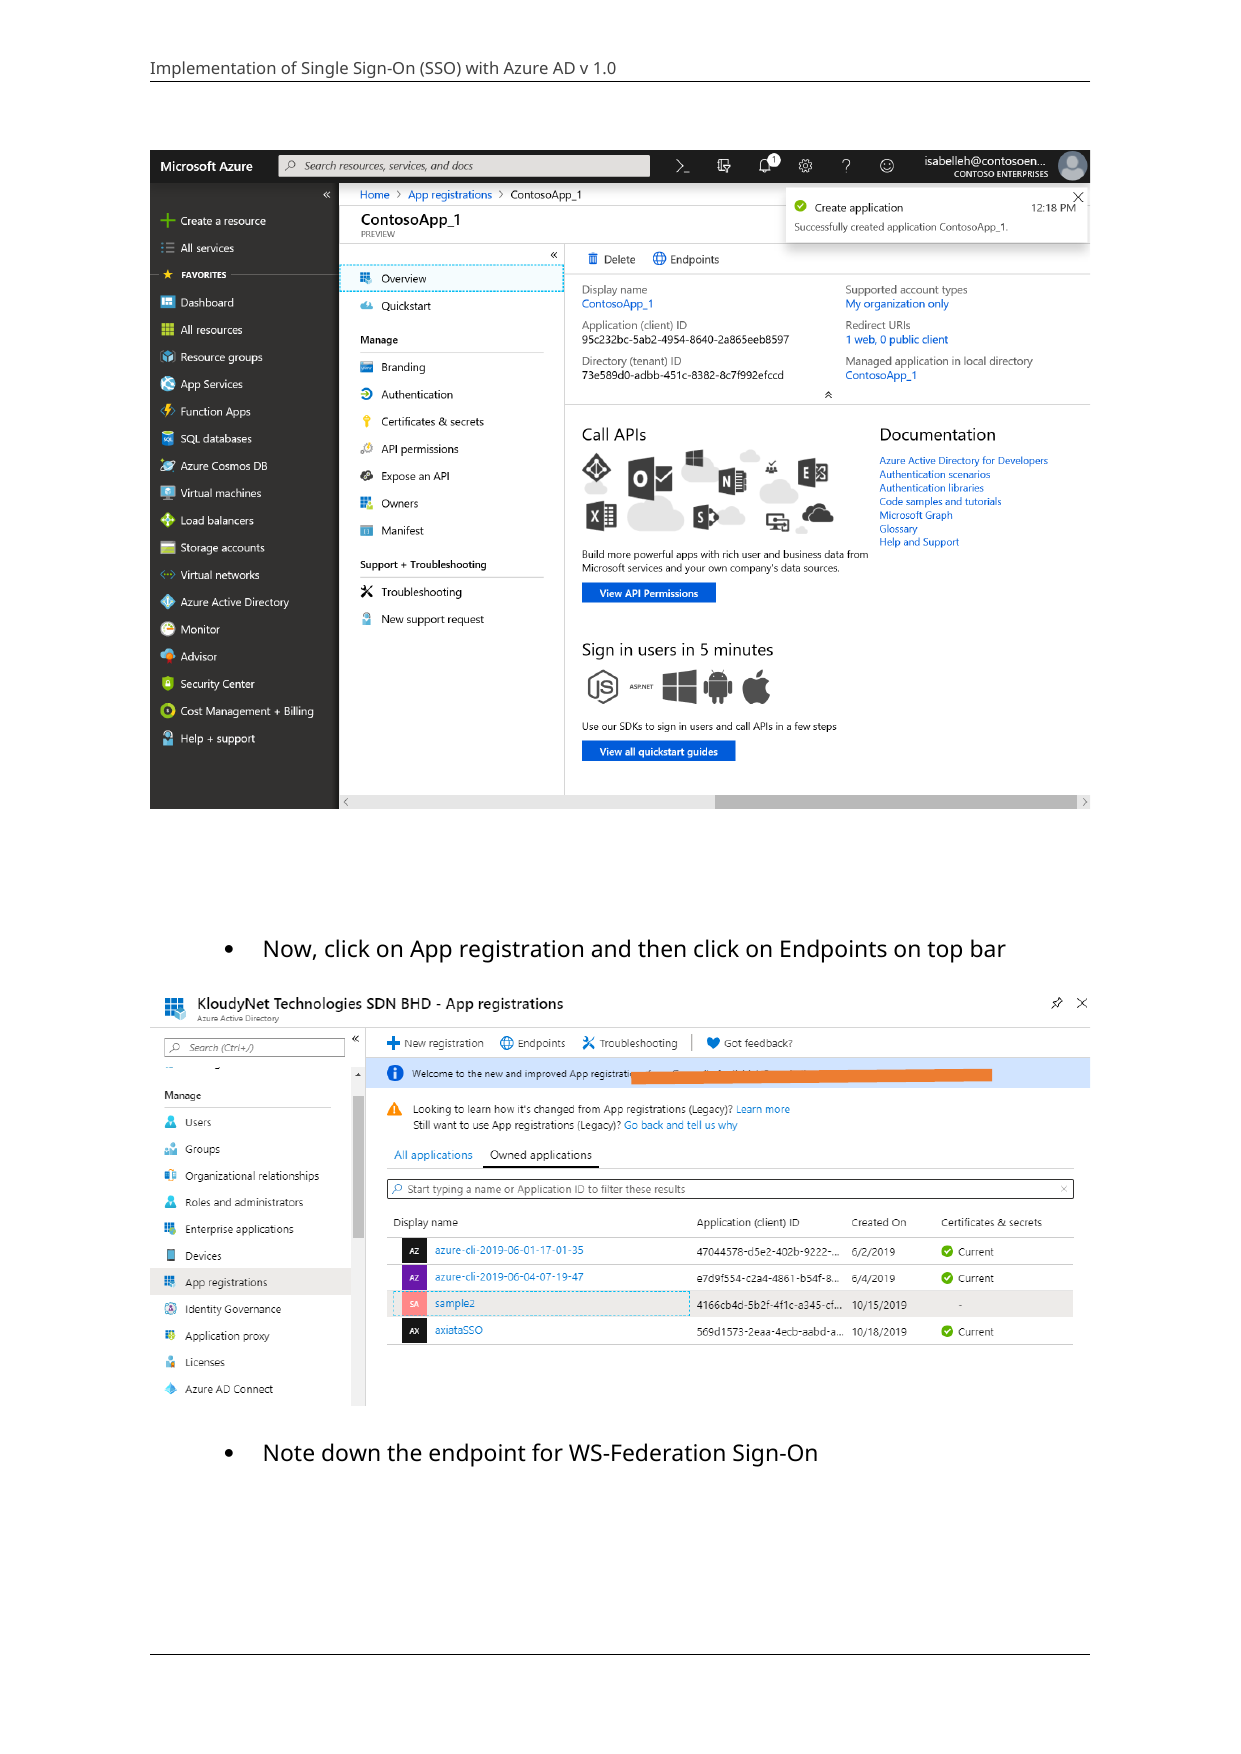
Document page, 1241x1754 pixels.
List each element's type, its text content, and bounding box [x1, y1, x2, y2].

picture [150, 995, 1091, 1406]
list Note down the endpoint for WS-Federation Sign-On [225, 1437, 1090, 1468]
list Now, click on App registration and then click on Endpoints on top bar [225, 933, 1090, 964]
picture [150, 150, 1091, 809]
